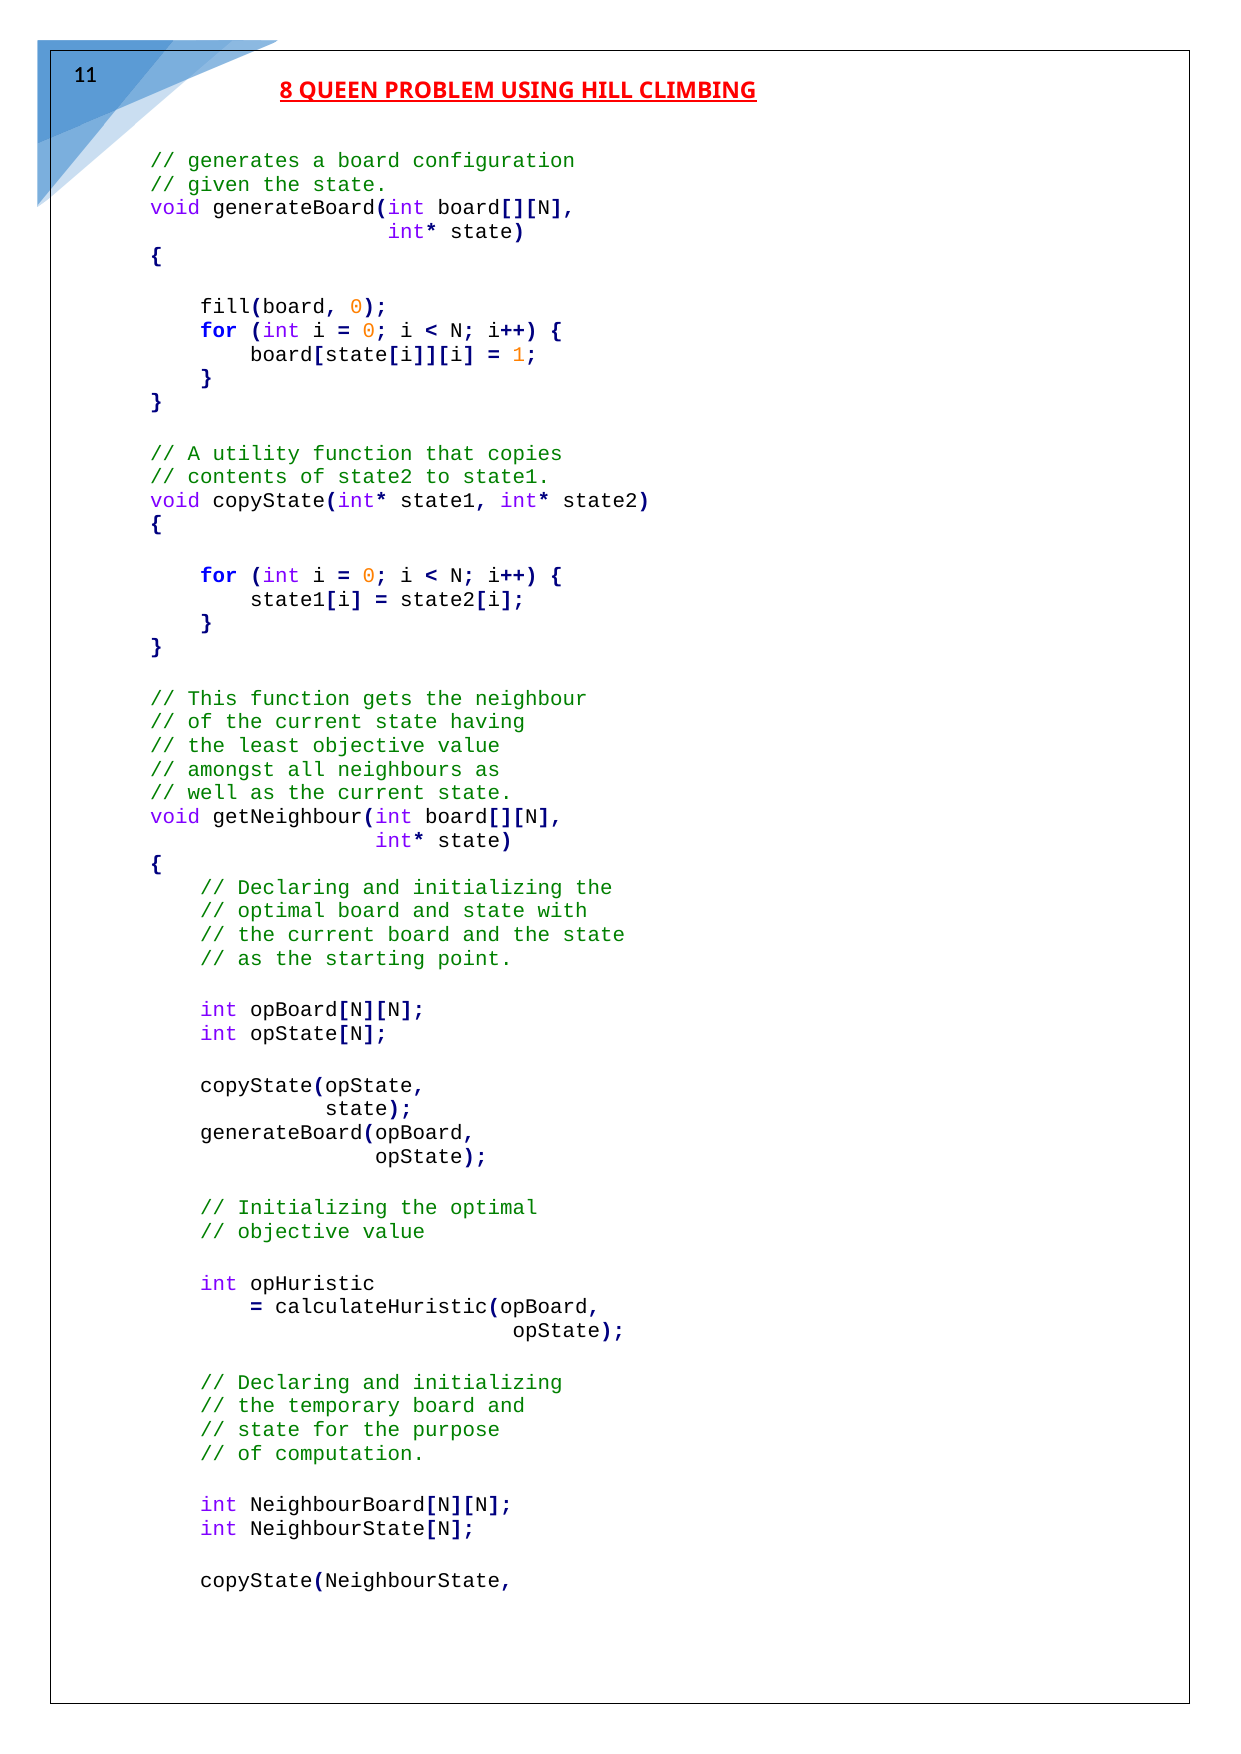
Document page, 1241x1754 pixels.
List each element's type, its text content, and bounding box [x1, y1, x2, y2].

text board[state[i]][i] = 1; [150, 343, 1090, 367]
text // objective value [150, 1221, 1090, 1245]
text // of computation. [150, 1443, 1090, 1466]
text copyState(NeighbourState, [150, 1569, 1090, 1593]
text for (int i = 0; i < N; i++) { [150, 320, 1090, 343]
text for (int i = 0; i < N; i++) { [150, 565, 1090, 589]
text { [150, 513, 1090, 537]
text void getNeighbour(int board[][N], [150, 806, 1090, 829]
text // well as the current state. [150, 782, 1090, 806]
text void generateBoard(int board[][N], [150, 197, 1090, 221]
text { [150, 244, 1090, 268]
text state1[i] = state2[i]; [150, 589, 1090, 612]
picture [37, 40, 279, 209]
text // optimal board and state with [150, 901, 1090, 924]
text state); [150, 1098, 1090, 1122]
text } [150, 636, 1090, 660]
text // Initializing the optimal [150, 1197, 1090, 1221]
text copyState(opState, [150, 1075, 1090, 1098]
text } [150, 391, 1090, 414]
text int opHuristic [150, 1273, 1090, 1296]
text fill(board, 0); [150, 296, 1090, 320]
text // the current board and the state [150, 924, 1090, 948]
text // given the state. [150, 174, 1090, 197]
text // contents of state2 to state1. [150, 466, 1090, 490]
text { [150, 853, 1090, 877]
text // the temporary board and [150, 1395, 1090, 1419]
text int* state) [150, 829, 1090, 853]
picture [51, 51, 279, 209]
text = calculateHuristic(opBoard, [150, 1296, 1090, 1320]
text int opBoard[N][N]; [150, 999, 1090, 1023]
text // Declaring and initializing [150, 1372, 1090, 1395]
text // generates a board configuration [150, 150, 1090, 174]
text // Declaring and initializing the [150, 877, 1090, 901]
text int NeighbourBoard[N][N]; [150, 1494, 1090, 1518]
text generateBoard(opBoard, [150, 1122, 1090, 1146]
text int NeighbourState[N]; [150, 1518, 1090, 1542]
text // state for the purpose [150, 1419, 1090, 1443]
text void copyState(int* state1, int* state2) [150, 490, 1090, 513]
text int* state) [150, 221, 1090, 244]
text // A utility function that copies [150, 442, 1090, 466]
text int opState[N]; [150, 1023, 1090, 1047]
text // of the current state having [150, 711, 1090, 735]
text // as the starting point. [150, 948, 1090, 971]
text // amongst all neighbours as [150, 759, 1090, 782]
text // This function gets the neighbour [150, 688, 1090, 711]
text opState); [150, 1320, 1090, 1344]
text } [150, 612, 1090, 636]
text opState); [150, 1146, 1090, 1169]
text // the least objective value [150, 735, 1090, 759]
text } [150, 367, 1090, 391]
